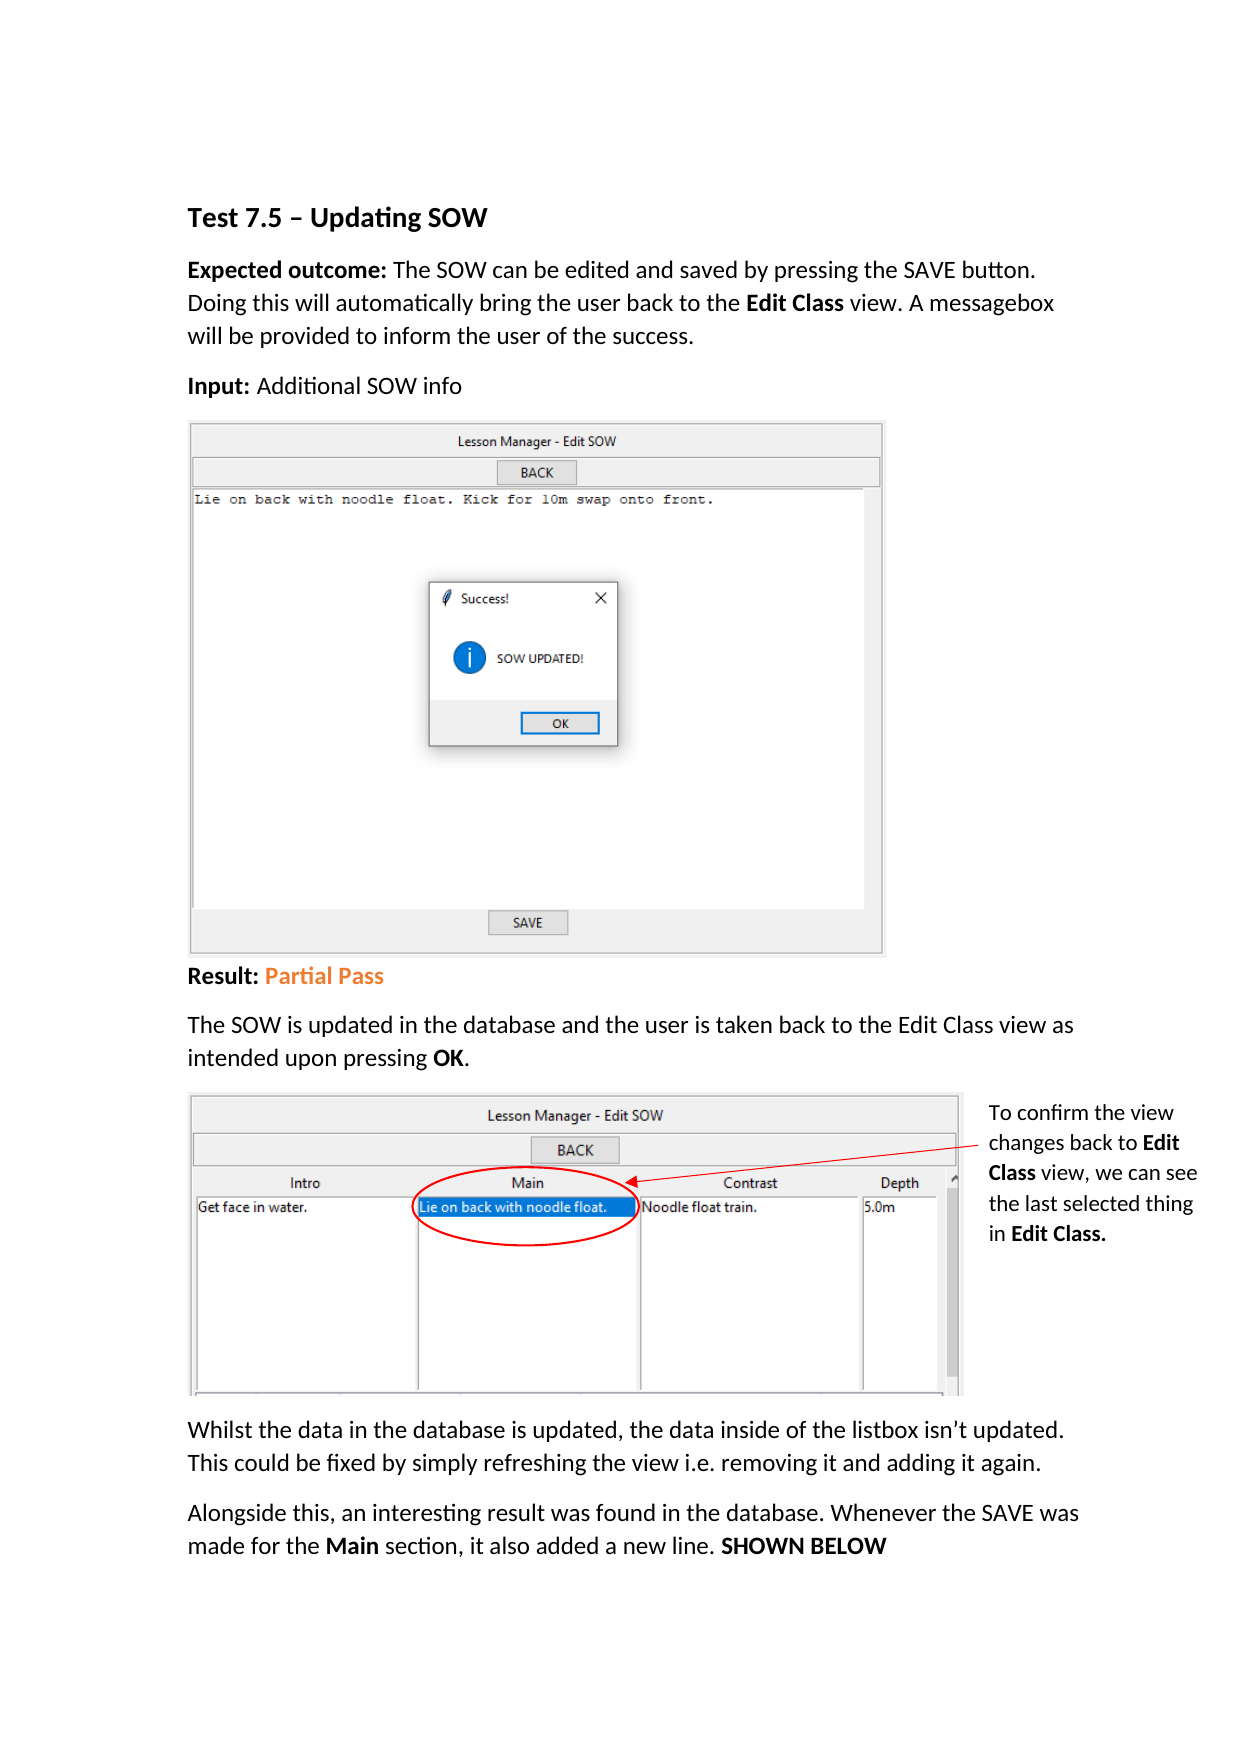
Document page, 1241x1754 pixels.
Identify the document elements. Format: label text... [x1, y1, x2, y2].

text Alongside this, an interesting result was found in the database. Whenever the SAVE was made for the Main section, it also added a new line. SHOWN BELOW [187, 1497, 1090, 1561]
text Test 7.5 – Updating SOW [187, 199, 1090, 235]
picture [187, 420, 887, 958]
text Whilst the data in the database is updated, the data inside of the listbox isn’t updated. This could be fixed by simply refreshing the view i.e. removing it and adding it again. [187, 1415, 1090, 1478]
text Result: Partial Pass [187, 960, 1090, 991]
text The SOW is updated in the database and the user is taken back to the Edit Class view as intended upon pressing OK. [187, 1010, 1090, 1073]
text Input: Additional SOW info [187, 370, 1090, 401]
text Expected outcome: The SOW can be edited and saved by pressing the SAVE button. Doing this will automatically bring the user back to the Edit Class view. A messagebox will be provided to inform the user of the success. [187, 255, 1090, 351]
picture [187, 1092, 964, 1396]
